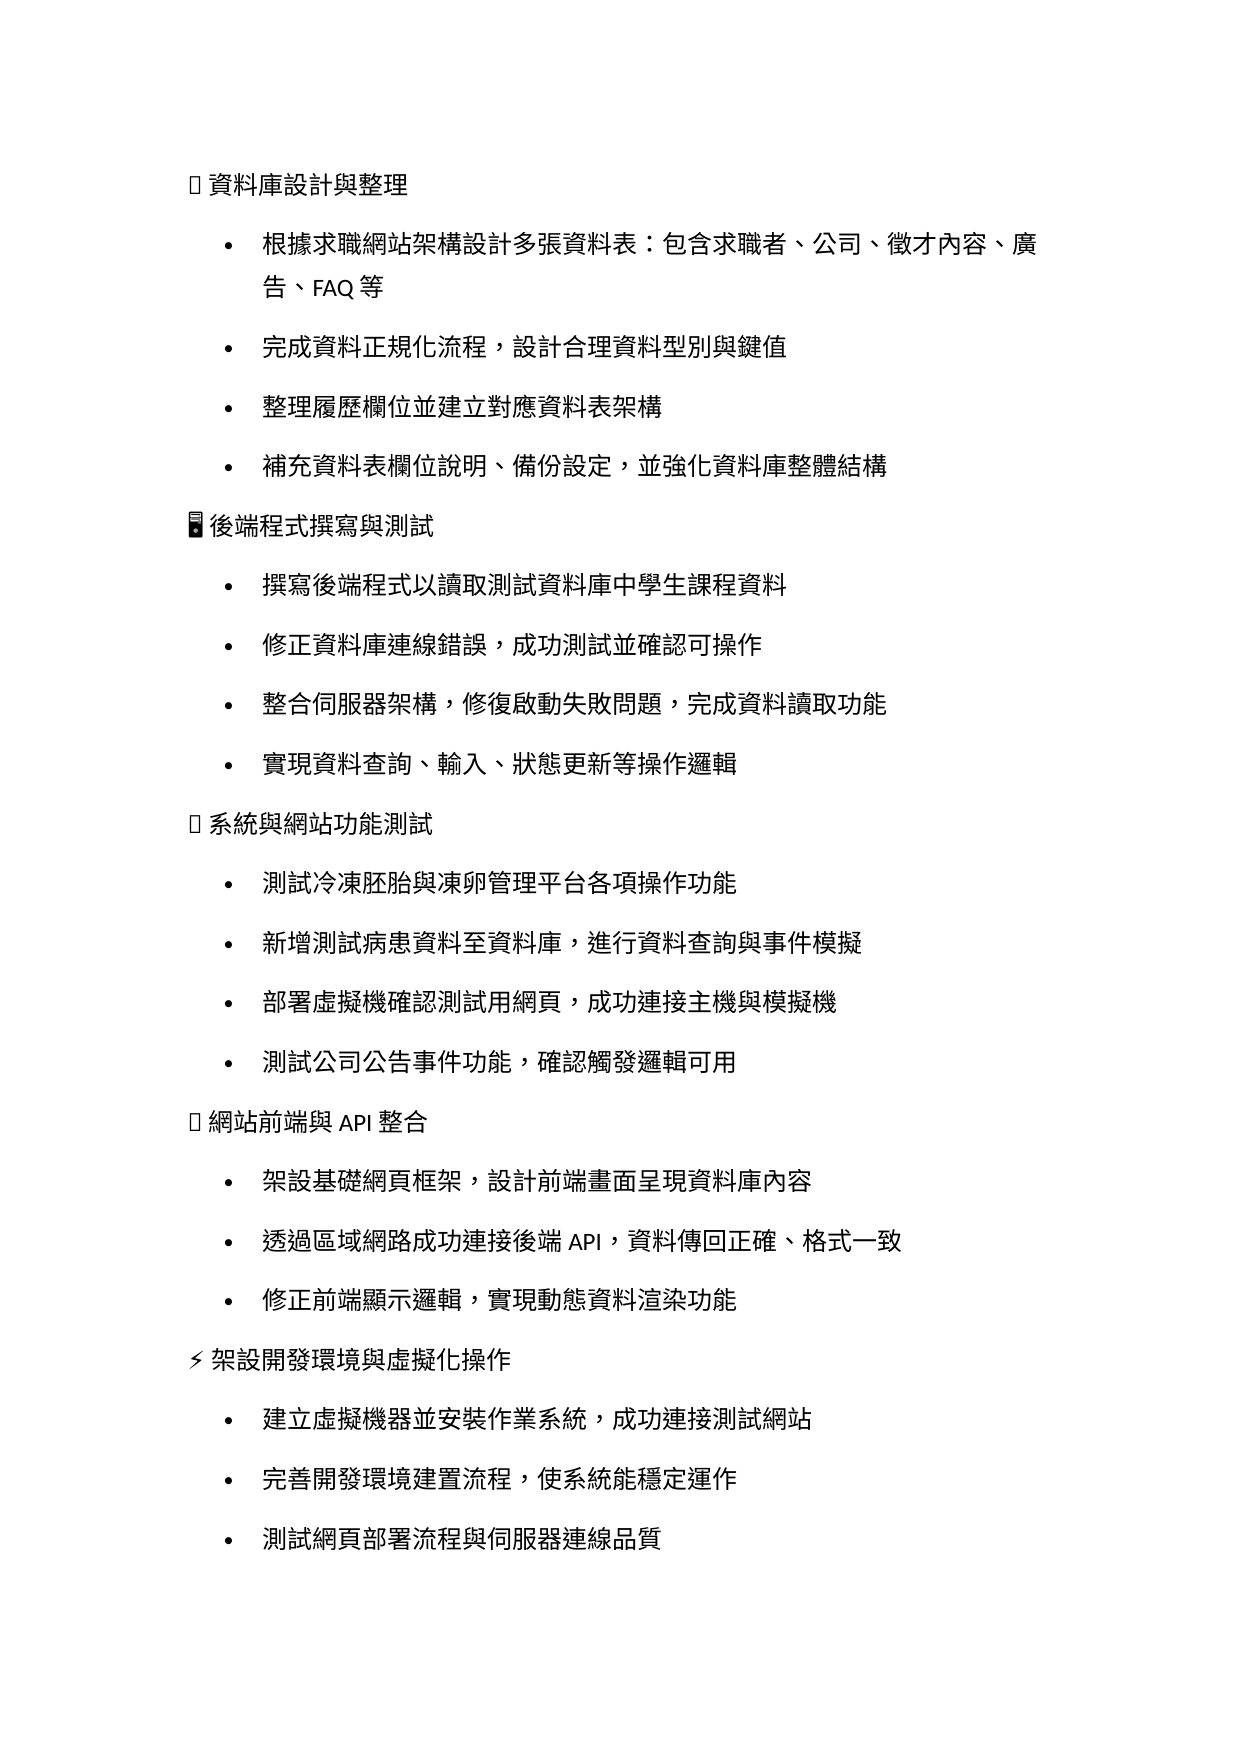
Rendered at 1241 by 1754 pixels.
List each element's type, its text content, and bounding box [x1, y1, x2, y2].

list 測試公司公告事件功能，確認觸發邏輯可用 [225, 1042, 1053, 1079]
list 測試網頁部署流程與伺服器連線品質 [225, 1518, 1053, 1556]
text 🖥️ 後端程式撰寫與測試 [187, 506, 1053, 543]
list 架設基礎網頁框架，設計前端畫面呈現資料庫內容 [225, 1161, 1053, 1198]
list 實現資料查詢、輸入、狀態更新等操作邏輯 [225, 744, 1053, 781]
text ⚡ 架設開發環境與虛擬化操作 [187, 1340, 1053, 1377]
list 整理履歷欄位並建立對應資料表架構 [225, 386, 1053, 424]
list 完成資料正規化流程，設計合理資料型別與鍵值 [225, 327, 1053, 364]
text 🧪 系統與網站功能測試 [187, 803, 1053, 841]
list 部署虛擬機確認測試用網頁，成功連接主機與模擬機 [225, 982, 1053, 1020]
text 🌐 網站前端與 API 整合 [187, 1101, 1053, 1139]
list 整合伺服器架構，修復啟動失敗問題，完成資料讀取功能 [225, 684, 1053, 722]
list 補充資料表欄位說明、備份設定，並強化資料庫整體結構 [225, 446, 1053, 483]
list 修正資料庫連線錯誤，成功測試並確認可操作 [225, 625, 1053, 662]
text 🧠 資料庫設計與整理 [187, 164, 1053, 202]
list 修正前端顯示邏輯，實現動態資料渲染功能 [225, 1280, 1053, 1318]
list 新增測試病患資料至資料庫，進行資料查詢與事件模擬 [225, 923, 1053, 960]
list 透過區域網路成功連接後端 API，資料傳回正確、格式一致 [225, 1221, 1053, 1258]
list 建立虛擬機器並安裝作業系統，成功連接測試網站 [225, 1399, 1053, 1437]
list 完善開發環境建置流程，使系統能穩定運作 [225, 1459, 1053, 1496]
list 撰寫後端程式以讀取測試資料庫中學生課程資料 [225, 565, 1053, 603]
list 測試冷凍胚胎與凍卵管理平台各項操作功能 [225, 863, 1053, 901]
list 根據求職網站架構設計多張資料表：包含求職者、公司、徵才內容、廣告、FAQ 等 [225, 224, 1053, 305]
